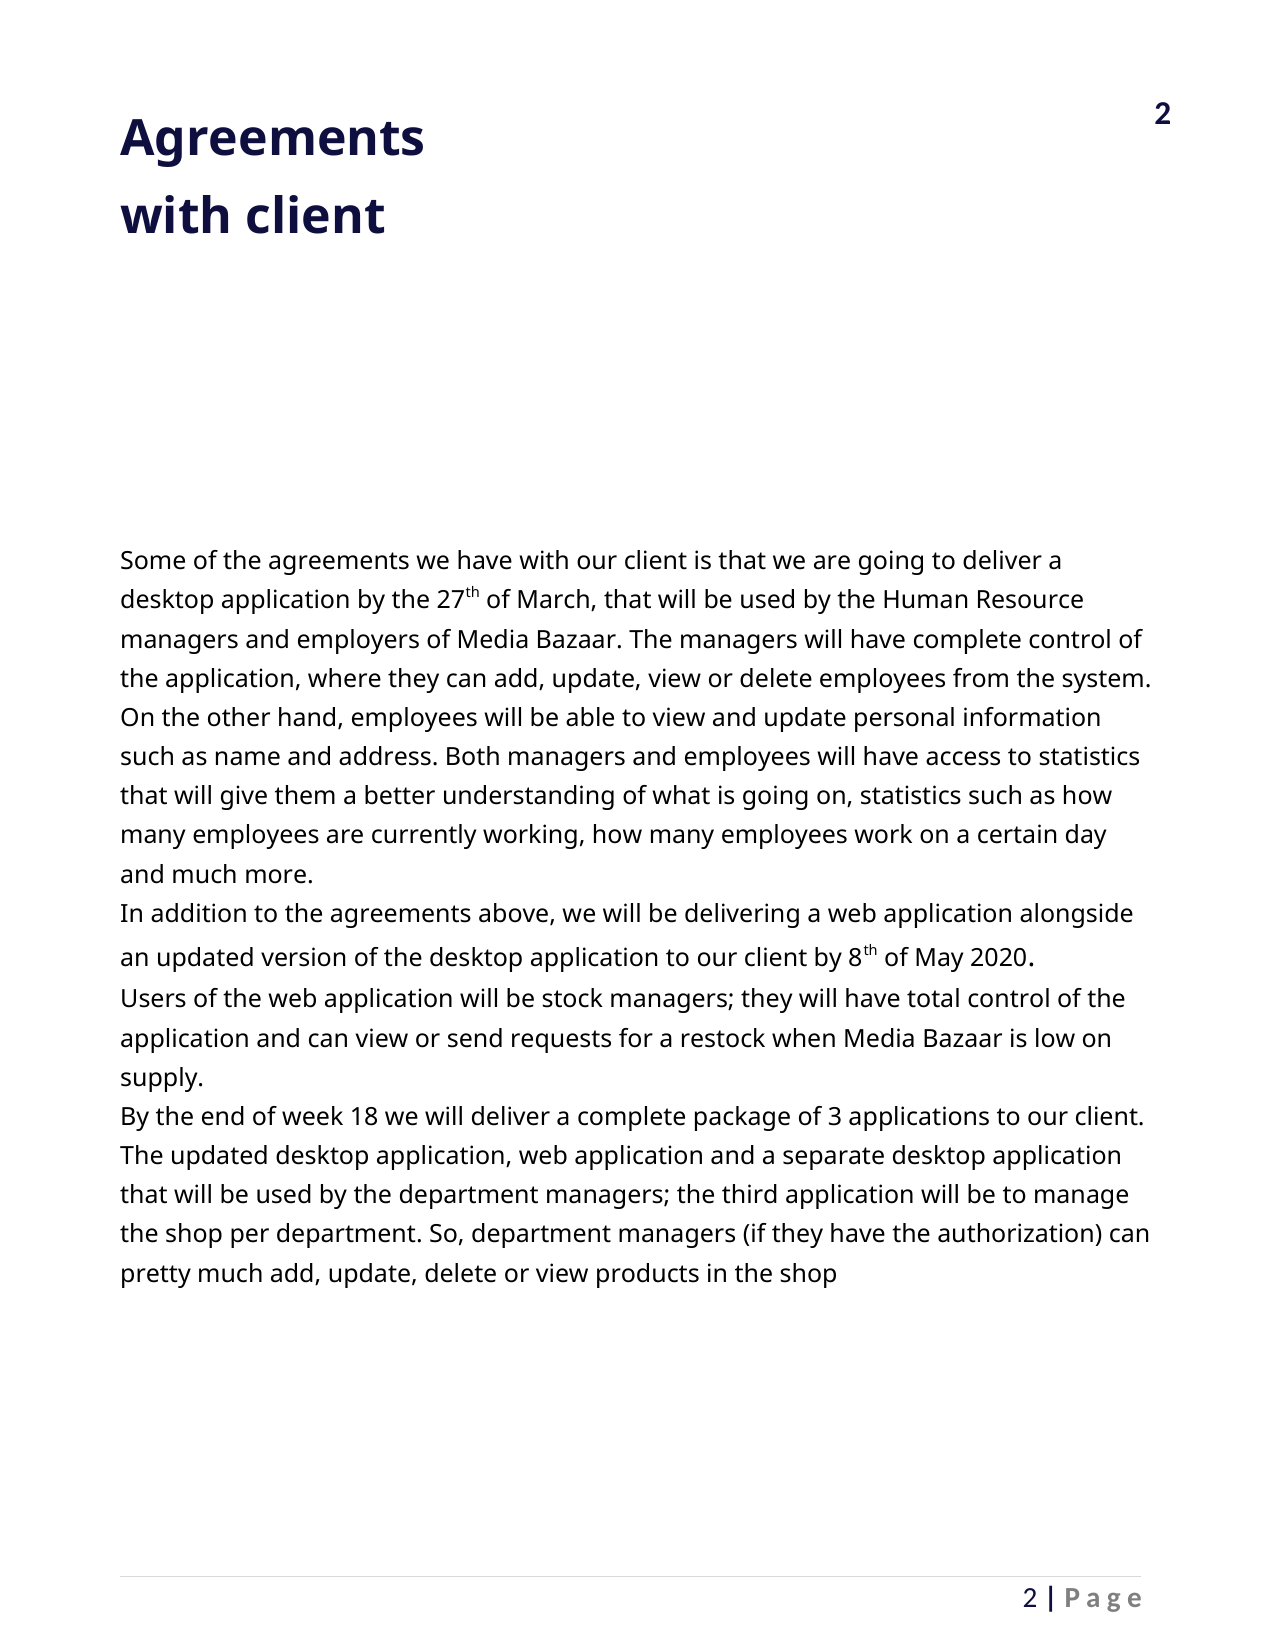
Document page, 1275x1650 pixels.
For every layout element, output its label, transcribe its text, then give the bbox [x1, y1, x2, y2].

text Some of the agreements we have with our client is that we are going to deliver a desktop application by the 27th of March, that will be used by the Human Resource managers and employers of Media Bazaar. The managers will have complete control of the application, where they can add, update, view or delete employees from the system. On the other hand, employees will be able to view and update personal information such as name and address. Both managers and employees will have access to statistics that will give them a better understanding of what is going on, statistics such as how many employees are currently working, how many employees work on a certain day and much more. [120, 543, 1155, 890]
subtitle Agreements with client [120, 101, 526, 248]
text By the end of week 18 we will deliver a complete package of 3 applications to our client. The updated desktop application, web application and a separate desktop application that will be used by the department managers; the third application will be to manage the shop per department. So, department managers (if they have the authorization) can pretty much add, update, delete or view products in the shop [120, 1098, 1155, 1289]
text Users of the web application will be stock managers; they will have total control of the application and can view or send requests for a restock when Media Bazaar is low on supply. [120, 981, 1155, 1093]
text In addition to the agreements above, we will be delivering a web application alongside an updated version of the desktop application to our client by 8th of May 2020. [120, 895, 1155, 975]
